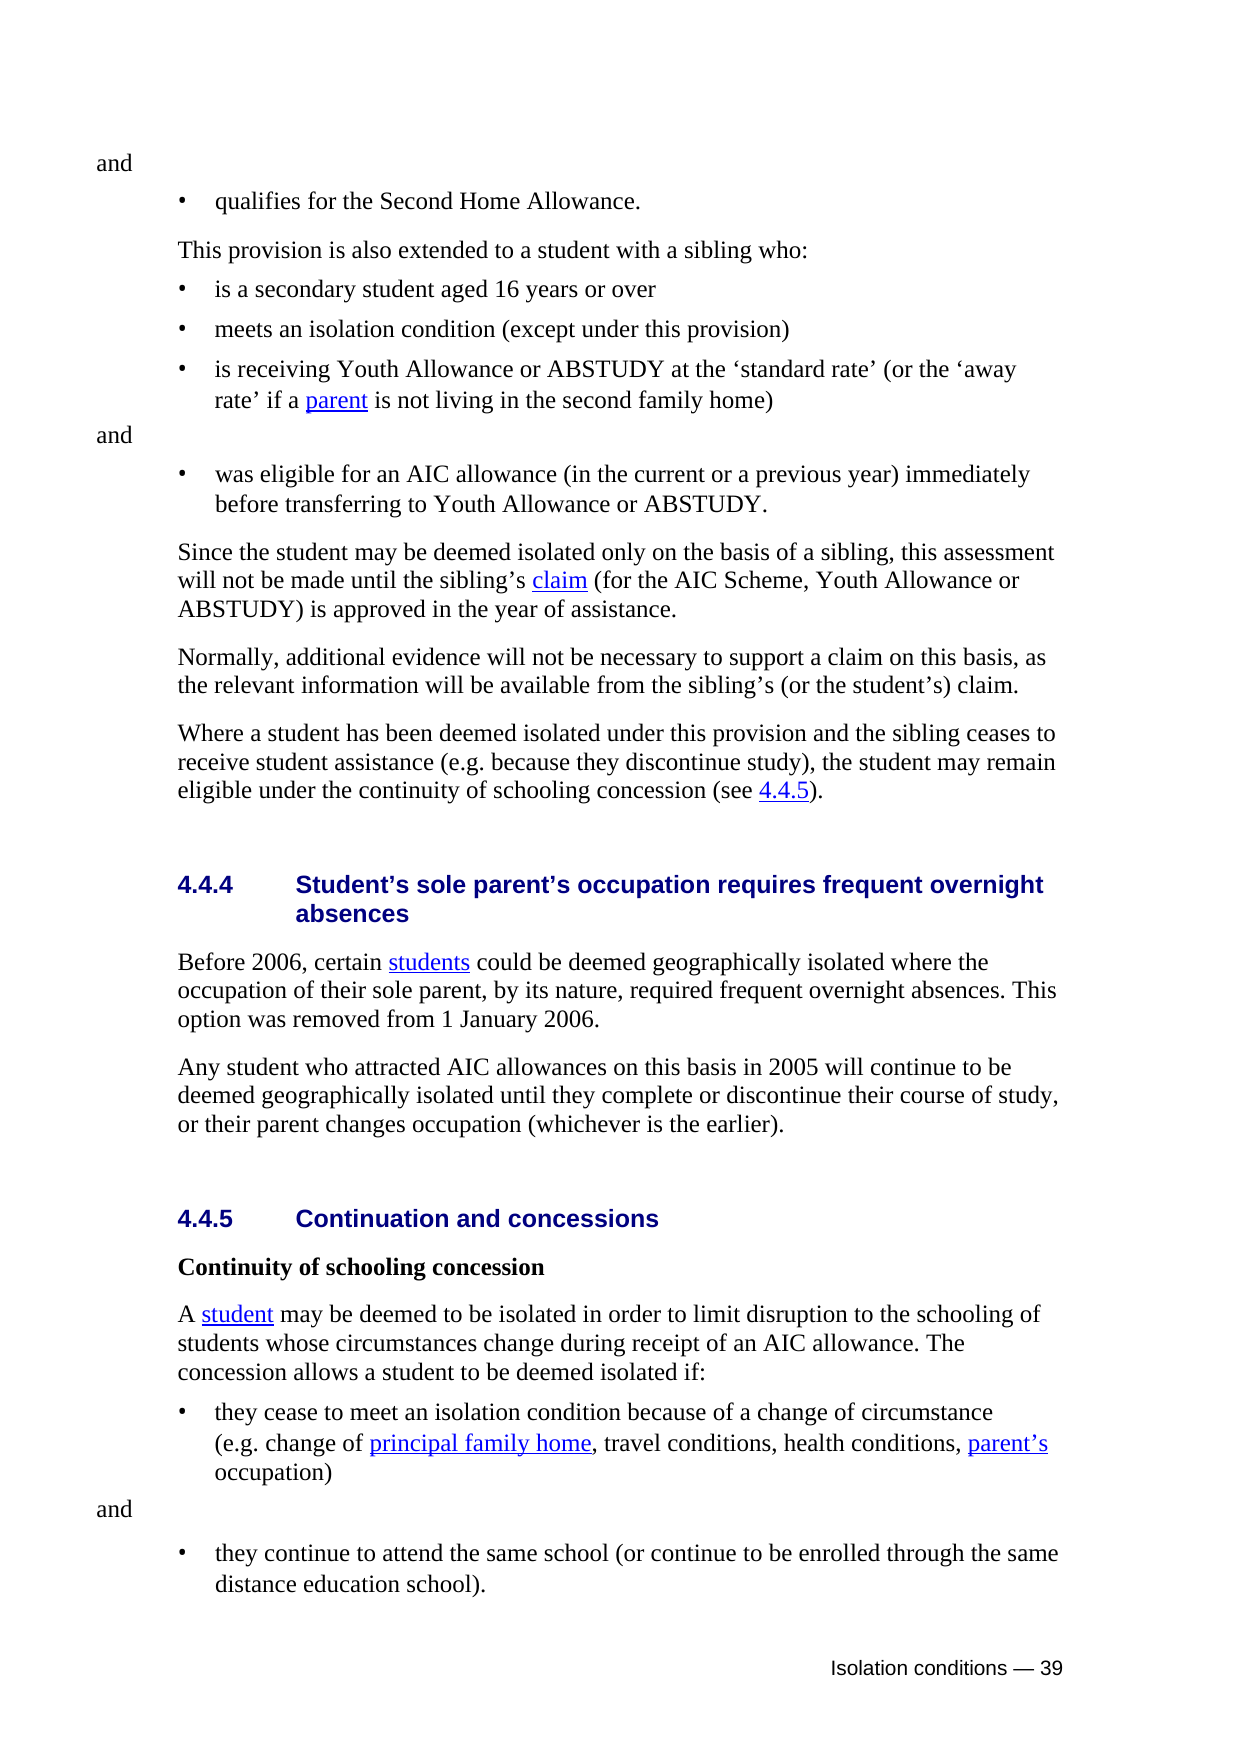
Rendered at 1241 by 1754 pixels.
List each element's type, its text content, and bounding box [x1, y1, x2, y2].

text and [96, 420, 1063, 449]
text qualifies for the Second Home Allowance. [177, 183, 1063, 217]
text A student may be deemed to be isolated in order to limit disruption to the schooling of students whose circumstances change during receipt of an AIC allowance. The concession allows a student to be deemed isolated if: [177, 1299, 1063, 1386]
text Since the student may be deemed isolated only on the basis of a sibling, this assessment will not be made until the sibling’s claim (for the AIC Scheme, Youth Allowance or ABSTUDY) is approved in the year of assistance. [177, 537, 1063, 623]
text and [96, 1494, 1063, 1522]
text is a secondary student aged 16 years or over [177, 271, 1063, 304]
text This provision is also extended to a student with a sibling who: [177, 236, 1063, 264]
text Before 2006, certain students could be deemed geographically isolated where the occupation of their sole parent, by its nature, required frequent overnight absences. This option was removed from 1 January 2006. [177, 947, 1063, 1033]
text Normally, additional evidence will not be necessary to support a claim on this basis, as the relevant information will be available from the sibling’s (or the student’s) claim. [177, 642, 1063, 699]
subtitle Continuity of schooling concession [177, 1252, 1063, 1281]
subtitle 4.4.5 Continuation and concessions [177, 1204, 1063, 1233]
subtitle 4.4.4 Student’s sole parent’s occupation requires frequent overnight absences [177, 871, 1063, 928]
text is receiving Youth Allowance or ABSTUDY at the ‘standard rate’ (or the ‘away rate’ if a parent is not living in the second family home) [177, 351, 1063, 414]
text they cease to meet an isolation condition because of a change of circumstance (e.g. change of principal family home, travel conditions, health conditions, parent’s occupation) [177, 1394, 1063, 1485]
text meets an isolation condition (except under this provision) [177, 311, 1063, 345]
text was eligible for an AIC allowance (in the current or a previous year) immediately before transferring to Youth Allowance or ABSTUDY. [177, 455, 1063, 518]
text they continue to attend the same school (or continue to be enrolled through the same distance education school). [177, 1535, 1063, 1598]
text Where a student has been deemed isolated under this provision and the sibling ceases to receive student assistance (e.g. because they discontinue study), the student may remain eligible under the continuity of schooling concession (see 4.4.5). [177, 718, 1063, 804]
text and [96, 148, 1063, 176]
text Any student who attracted AIC allowances on this basis in 2005 will continue to be deemed geographically isolated until they complete or discontinue their course of study, or their parent changes occupation (whichever is the earlier). [177, 1052, 1063, 1138]
